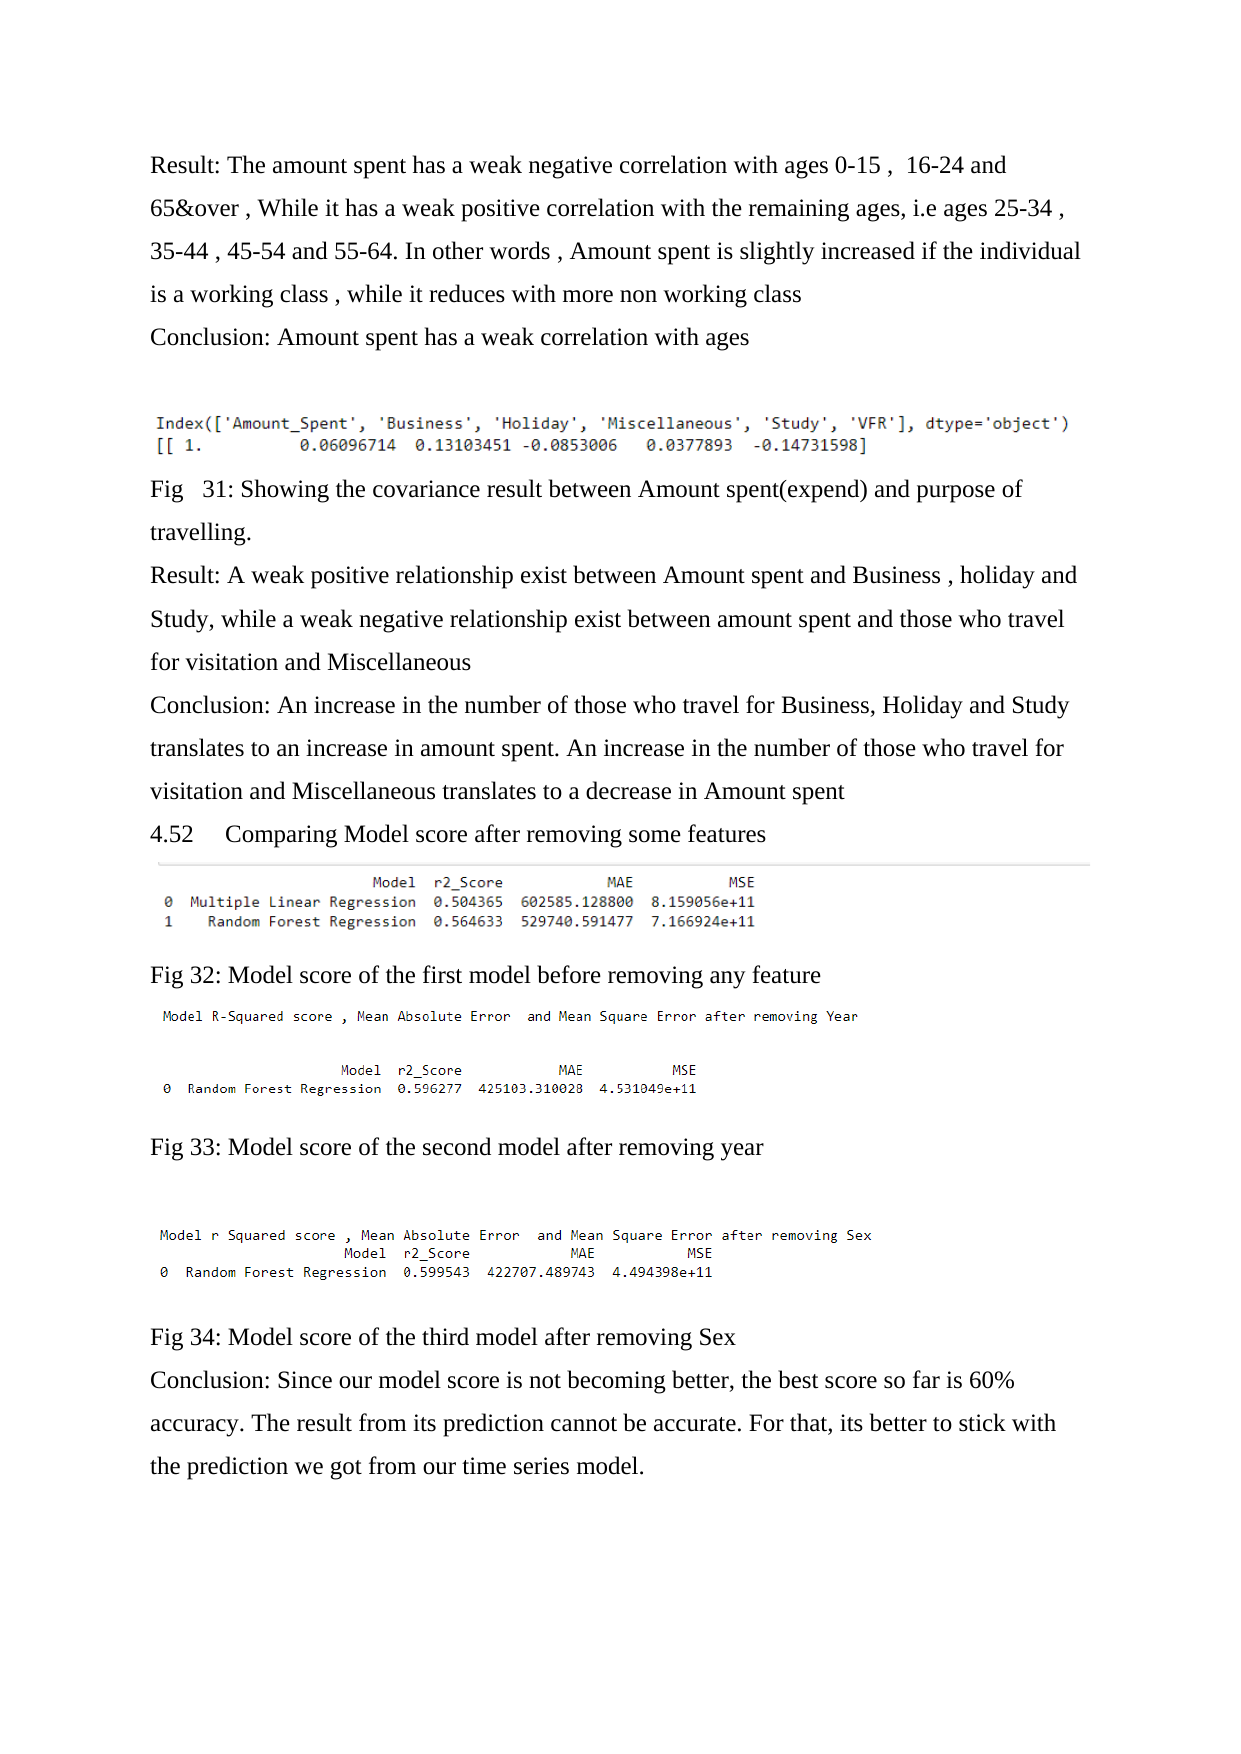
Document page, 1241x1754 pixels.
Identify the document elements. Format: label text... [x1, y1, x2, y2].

text Result: The amount spent has a weak negative correlation with ages 0-15 , 16-24 and 65&over , While it has a weak positive correlation with the remaining ages, i.e ages 25-34 , 35-44 , 45-54 and 55-64. In other words , Amount spent is slightly increased if the individual is a working class , while it reduces with more non working class [150, 150, 1090, 308]
text Fig 31: Showing the covariance result between Amount spent(expend) and purpose of travelling. [150, 474, 1090, 546]
text Fig 33: Model score of the second model after removing year [150, 1132, 1090, 1161]
text Result: A weak positive relationship exist between Amount spent and Business , holiday and Study, while a weak negative relationship exist between amount spent and those who travel for visitation and Miscellaneous [150, 561, 1090, 676]
picture [150, 408, 1090, 460]
picture [150, 1218, 1090, 1308]
text Conclusion: Amount spent has a weak correlation with ages [150, 322, 1090, 351]
picture [150, 862, 1091, 946]
text 4.52 Comparing Model score after removing some features [150, 819, 1090, 848]
text Conclusion: An increase in the number of those who travel for Business, Holiday and Study translates to an increase in amount spent. An increase in the number of those who travel for visitation and Miscellaneous translates to a decrease in Amount spent [150, 690, 1090, 805]
text Fig 34: Model score of the third model after removing Sex [150, 1322, 1090, 1350]
text Conclusion: Since our model score is not becoming better, the best score so far is 60% accuracy. The result from its prediction cannot be accurate. For that, its better to stick with the prediction we got from our time series model. [150, 1365, 1090, 1480]
text Fig 32: Model score of the first model before removing any feature [150, 960, 1090, 989]
picture [150, 1003, 1090, 1118]
